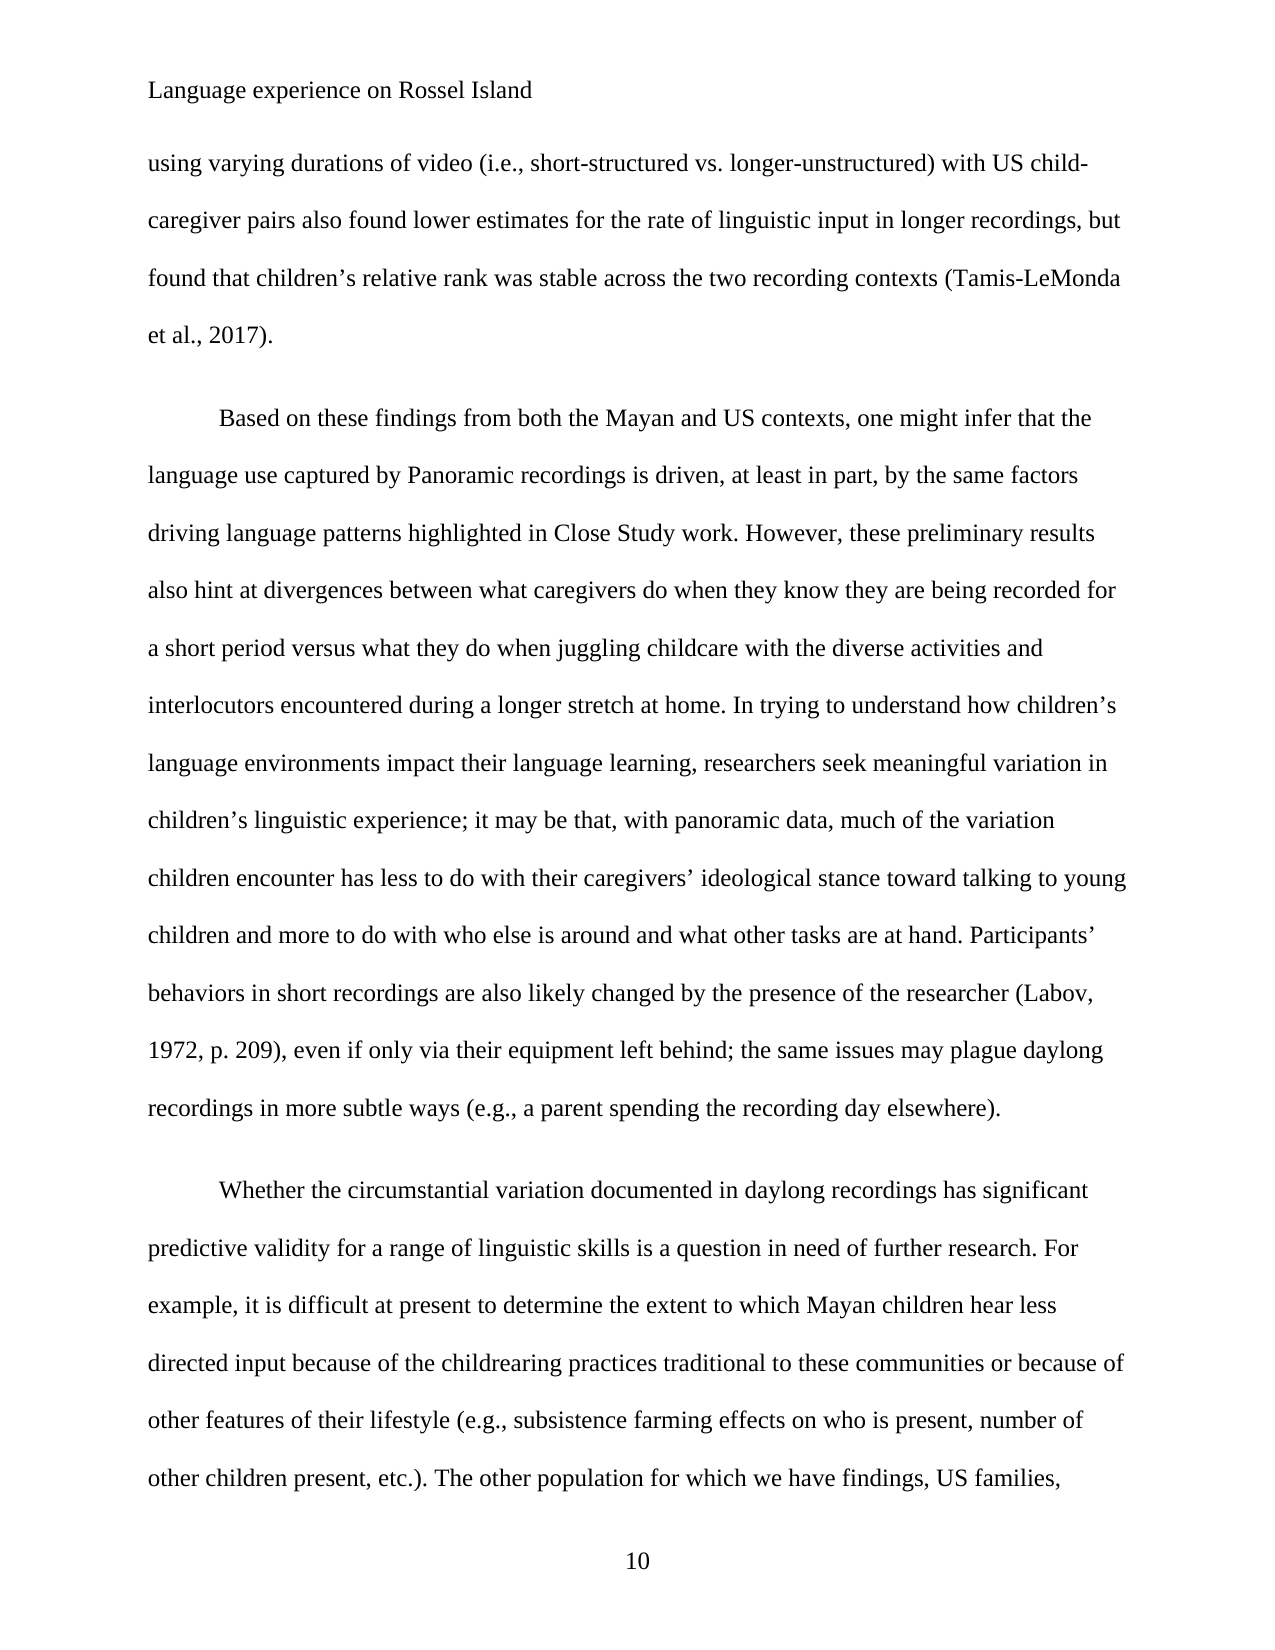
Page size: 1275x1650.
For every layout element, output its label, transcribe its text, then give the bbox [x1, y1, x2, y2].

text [148, 148, 1127, 349]
text Based on these findings from both the Mayan and US contexts, one might infer that the language use captured by Panoramic recordings is driven, at least in part, by the same factors driving language patterns highlighted in Close Study work. However, these preliminary results also hint at divergences between what caregivers do when they know they are being recorded for a short period versus what they do when juggling childcare with the diverse activities and interlocutors encountered during a longer stretch at home. In trying to understand how children’s language environments impact their language learning, researchers seek meaningful variation in children’s linguistic experience; it may be that, with panoramic data, much of the variation children encounter has less to do with their caregivers’ ideological stance toward talking to young children and more to do with who else is around and what other tasks are at hand. Participants’ behaviors in short recordings are also likely changed by the presence of the researcher (Labov, 1972, p. 209), even if only via their equipment left behind; the same issues may plague daylong recordings in more subtle ways (e.g., a parent spending the recording day elsewhere). [148, 403, 1127, 1121]
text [148, 1175, 1127, 1491]
